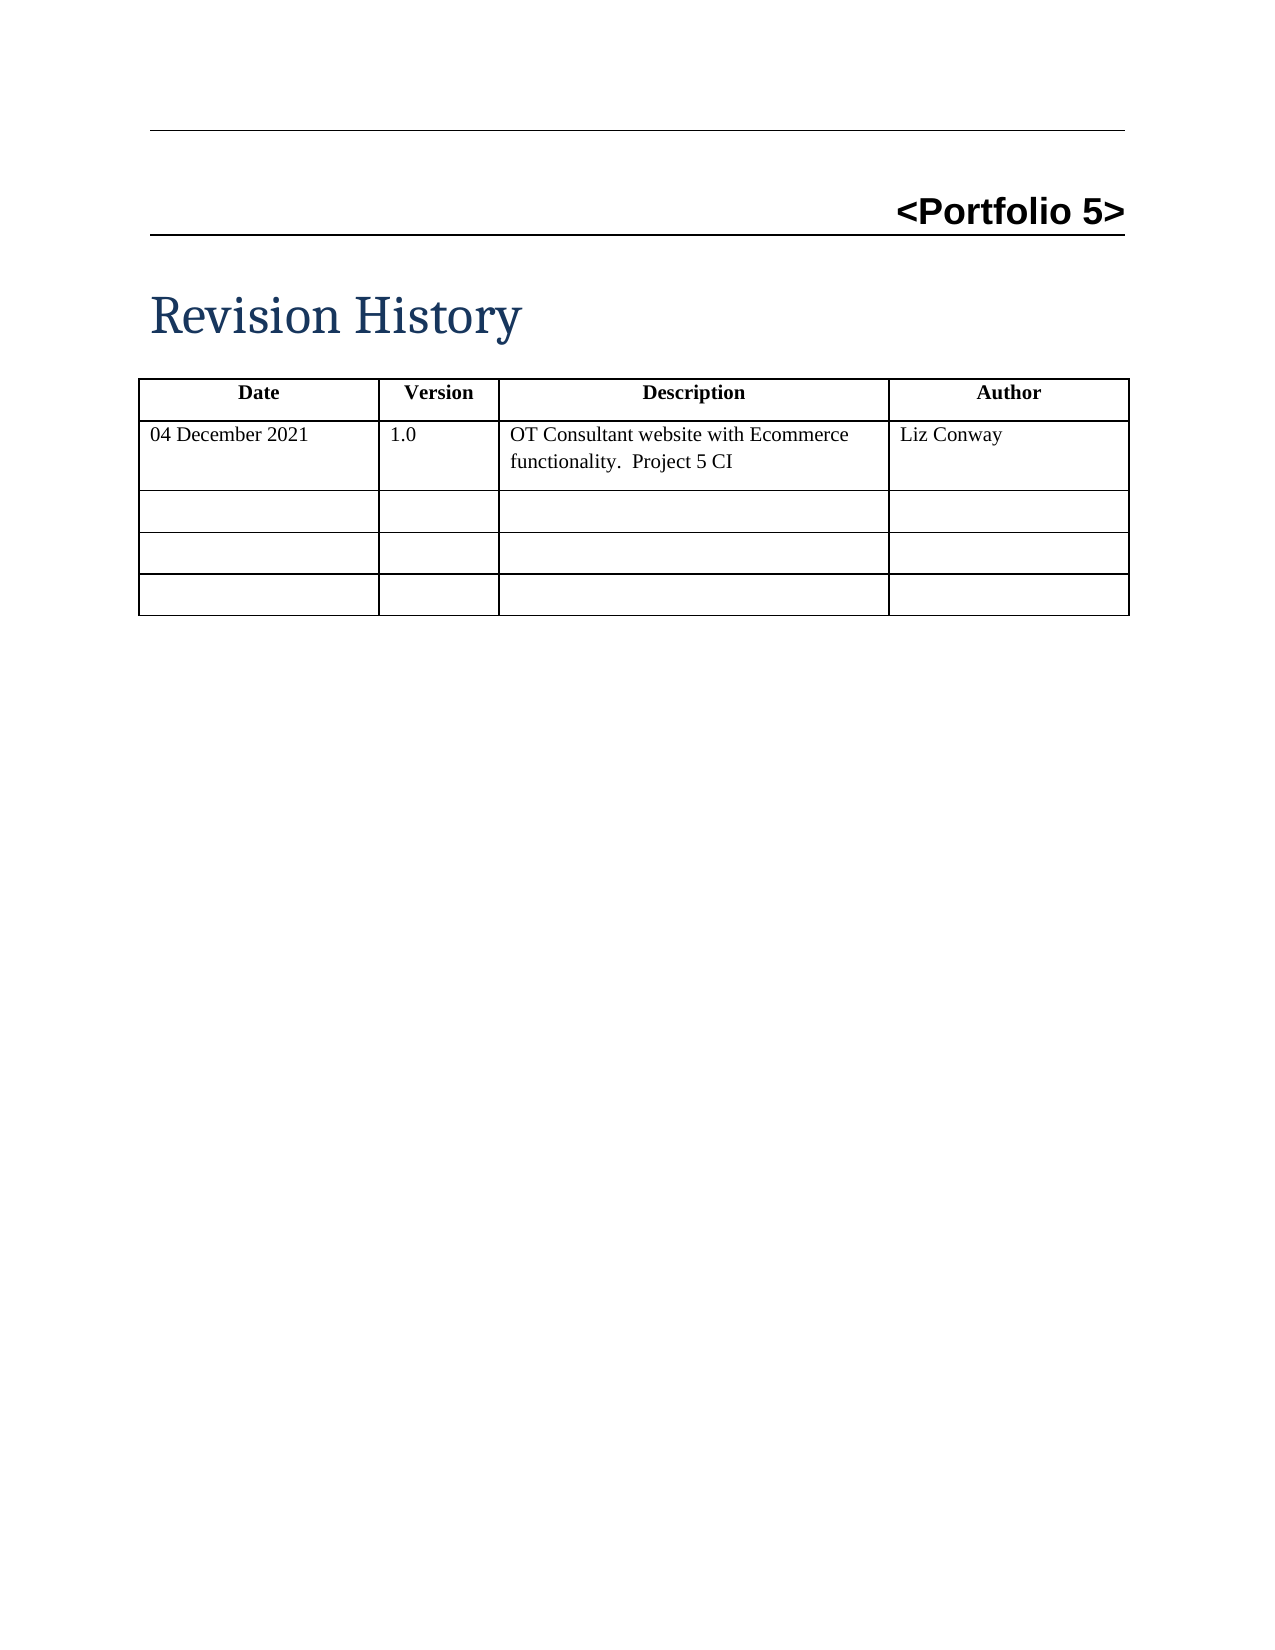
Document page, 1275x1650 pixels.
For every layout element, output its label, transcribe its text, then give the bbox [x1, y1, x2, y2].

table_cell [500, 575, 888, 615]
table_cell [890, 491, 1128, 531]
title Revision History [150, 285, 1125, 347]
table_header Date [140, 380, 378, 420]
table_cell [380, 533, 498, 573]
table_cell [890, 575, 1128, 615]
table_cell [500, 533, 888, 573]
table_cell 1.0 [380, 422, 498, 490]
table_header Version [380, 380, 498, 420]
table_header Author [890, 380, 1128, 420]
table_cell [140, 491, 378, 531]
table_cell [140, 575, 378, 615]
table_cell [500, 491, 888, 531]
table_header Description [500, 380, 888, 420]
table_cell [140, 533, 378, 573]
table_cell Liz Conway [890, 422, 1128, 490]
table_cell [380, 491, 498, 531]
table_cell [890, 533, 1128, 573]
table_cell 04 December 2021 [140, 422, 378, 490]
table_cell OT Consultant website with Ecommerce functionality. Project 5 CI [500, 422, 888, 490]
table_cell [380, 575, 498, 615]
